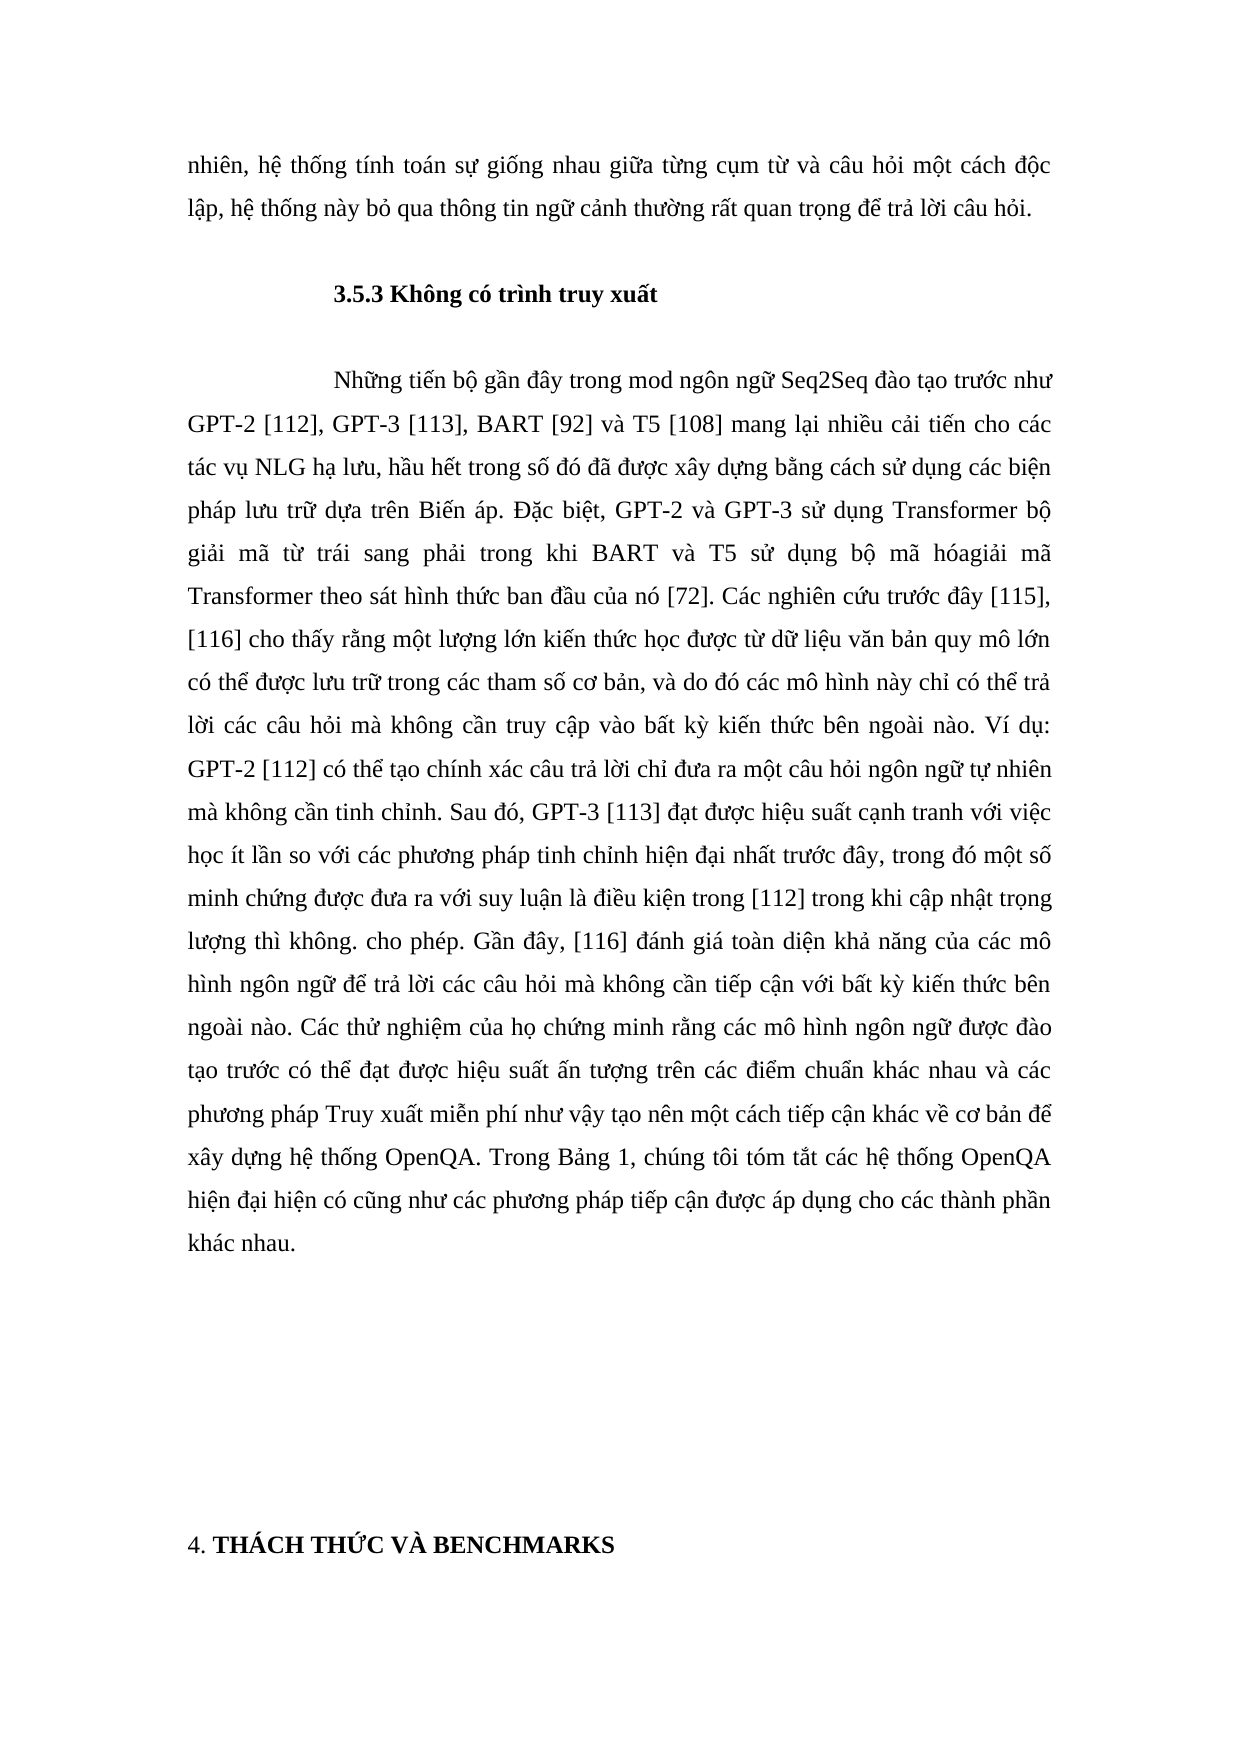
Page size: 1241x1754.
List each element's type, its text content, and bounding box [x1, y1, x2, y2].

list 3.5.3 Không có trình truy xuất [187, 279, 1053, 308]
list THÁCH THỨC VÀ BENCHMARKS [187, 1530, 1053, 1559]
list Những tiến bộ gần đây trong mod ngôn ngữ Seq2Seq đào tạo trước như GPT-2 [112], GPT-3 [113], BART [92] và T5 [108] mang lại nhiều cải tiến cho các tác vụ NLG hạ lưu, hầu hết trong số đó đã được xây dựng bằng cách sử dụng các biện pháp lưu trữ dựa trên Biến áp. Đặc biệt, GPT-2 và GPT-3 sử dụng Transformer bộ giải mã từ trái sang phải trong khi BART và T5 sử dụng bộ mã hóagiải mã Transformer theo sát hình thức ban đầu của nó [72]. Các nghiên cứu trước đây [115], [116] cho thấy rằng một lượng lớn kiến thức học được từ dữ liệu văn bản quy mô lớn có thể được lưu trữ trong các tham số cơ bản, và do đó các mô hình này chỉ có thể trả lời các câu hỏi mà không cần truy cập vào bất kỳ kiến thức bên ngoài nào. Ví dụ: GPT-2 [112] có thể tạo chính xác câu trả lời chỉ đưa ra một câu hỏi ngôn ngữ tự nhiên mà không cần tinh chỉnh. Sau đó, GPT-3 [113] đạt được hiệu suất cạnh tranh với việc học ít lần so với các phương pháp tinh chỉnh hiện đại nhất trước đây, trong đó một số minh chứng được đưa ra với suy luận là điều kiện trong [112] trong khi cập nhật trọng lượng thì không. cho phép. Gần đây, [116] đánh giá toàn diện khả năng của các mô hình ngôn ngữ để trả lời các câu hỏi mà không cần tiếp cận với bất kỳ kiến thức bên ngoài nào. Các thử nghiệm của họ chứng minh rằng các mô hình ngôn ngữ được đào tạo trước có thể đạt được hiệu suất ấn tượng trên các điểm chuẩn khác nhau và các phương pháp Truy xuất miễn phí như vậy tạo nên một cách tiếp cận khác về cơ bản để xây dựng hệ thống OpenQA. Trong Bảng 1, chúng tôi tóm tắt các hệ thống OpenQA hiện đại hiện có cũng như các phương pháp tiếp cận được áp dụng cho các thành phần khác nhau. [187, 366, 1053, 1257]
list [187, 150, 1053, 222]
